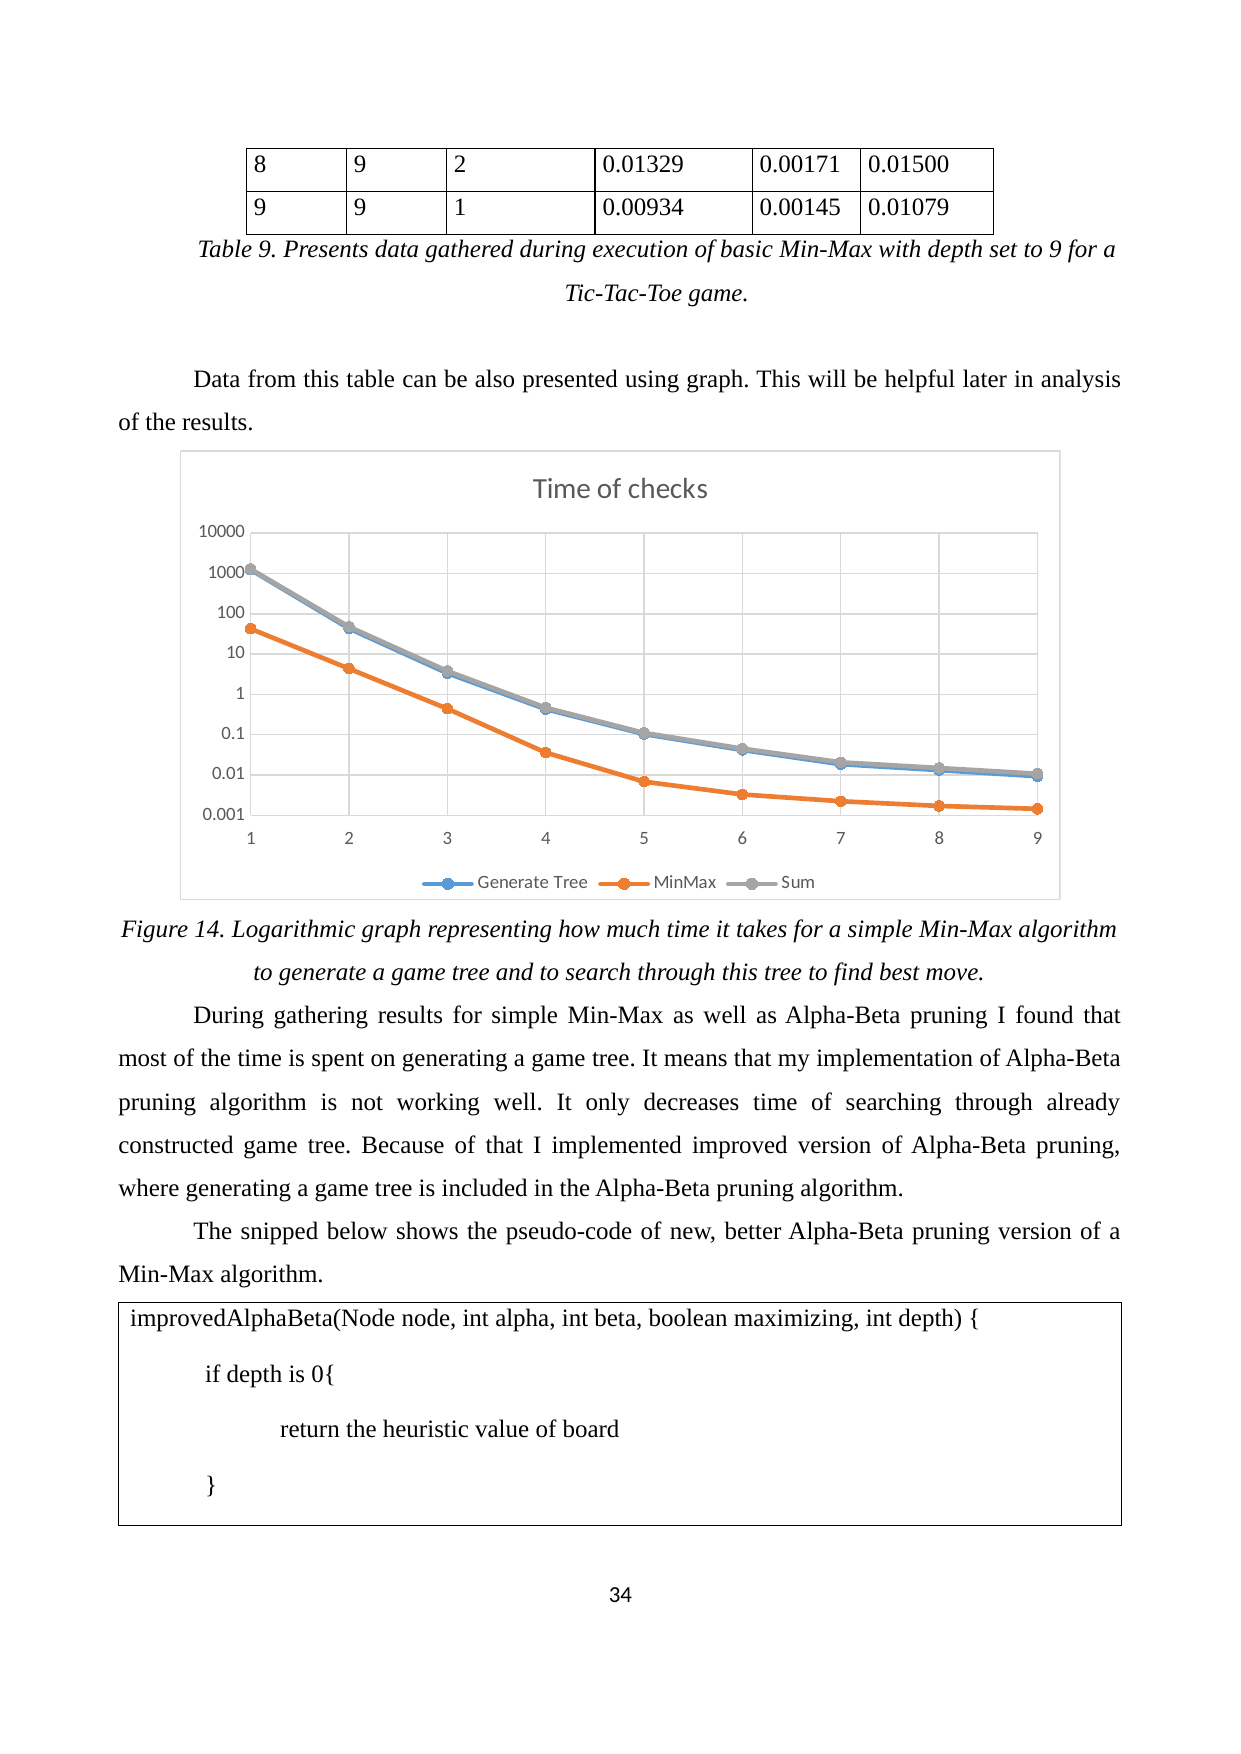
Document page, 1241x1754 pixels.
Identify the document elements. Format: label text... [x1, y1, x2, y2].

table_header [119, 1303, 1121, 1524]
table_cell 0.00145 [753, 192, 860, 233]
table_cell 0.01329 [596, 149, 752, 191]
table_cell 9 [247, 192, 346, 233]
table_cell 1 [447, 192, 594, 233]
text Table 9. Presents data gathered during execution of basic Min-Max with depth set to 9 for a Tic-Tac-Toe game. [193, 234, 1122, 306]
table_cell 9 [347, 192, 446, 233]
table_cell 0.01079 [861, 192, 993, 233]
table_cell 2 [447, 149, 594, 191]
table_cell 0.00934 [596, 192, 752, 233]
table_cell 8 [247, 149, 346, 191]
text The snipped below shows the pseudo-code of new, better Alpha-Beta pruning version of a Min-Max algorithm. [118, 1216, 1122, 1288]
table_cell 0.01500 [861, 149, 993, 191]
text Data from this table can be also presented using graph. This will be helpful later in analysis of the results. [118, 364, 1122, 436]
table_cell 9 [347, 149, 446, 191]
table_cell 0.00171 [753, 149, 860, 191]
text Figure 14. Logarithmic graph representing how much time it takes for a simple Min-Max algorithm to generate a game tree and to search through this tree to find best move. [118, 914, 1122, 986]
text During gathering results for simple Min-Max as well as Alpha-Beta pruning I found that most of the time is spent on generating a game tree. It means that my implementation of Alpha-Beta pruning algorithm is not working well. It only decreases time of searching through already constructed game tree. Because of that I implemented improved version of Alpha-Beta pruning, where generating a game tree is included in the Alpha-Beta pruning algorithm. [118, 1000, 1122, 1202]
